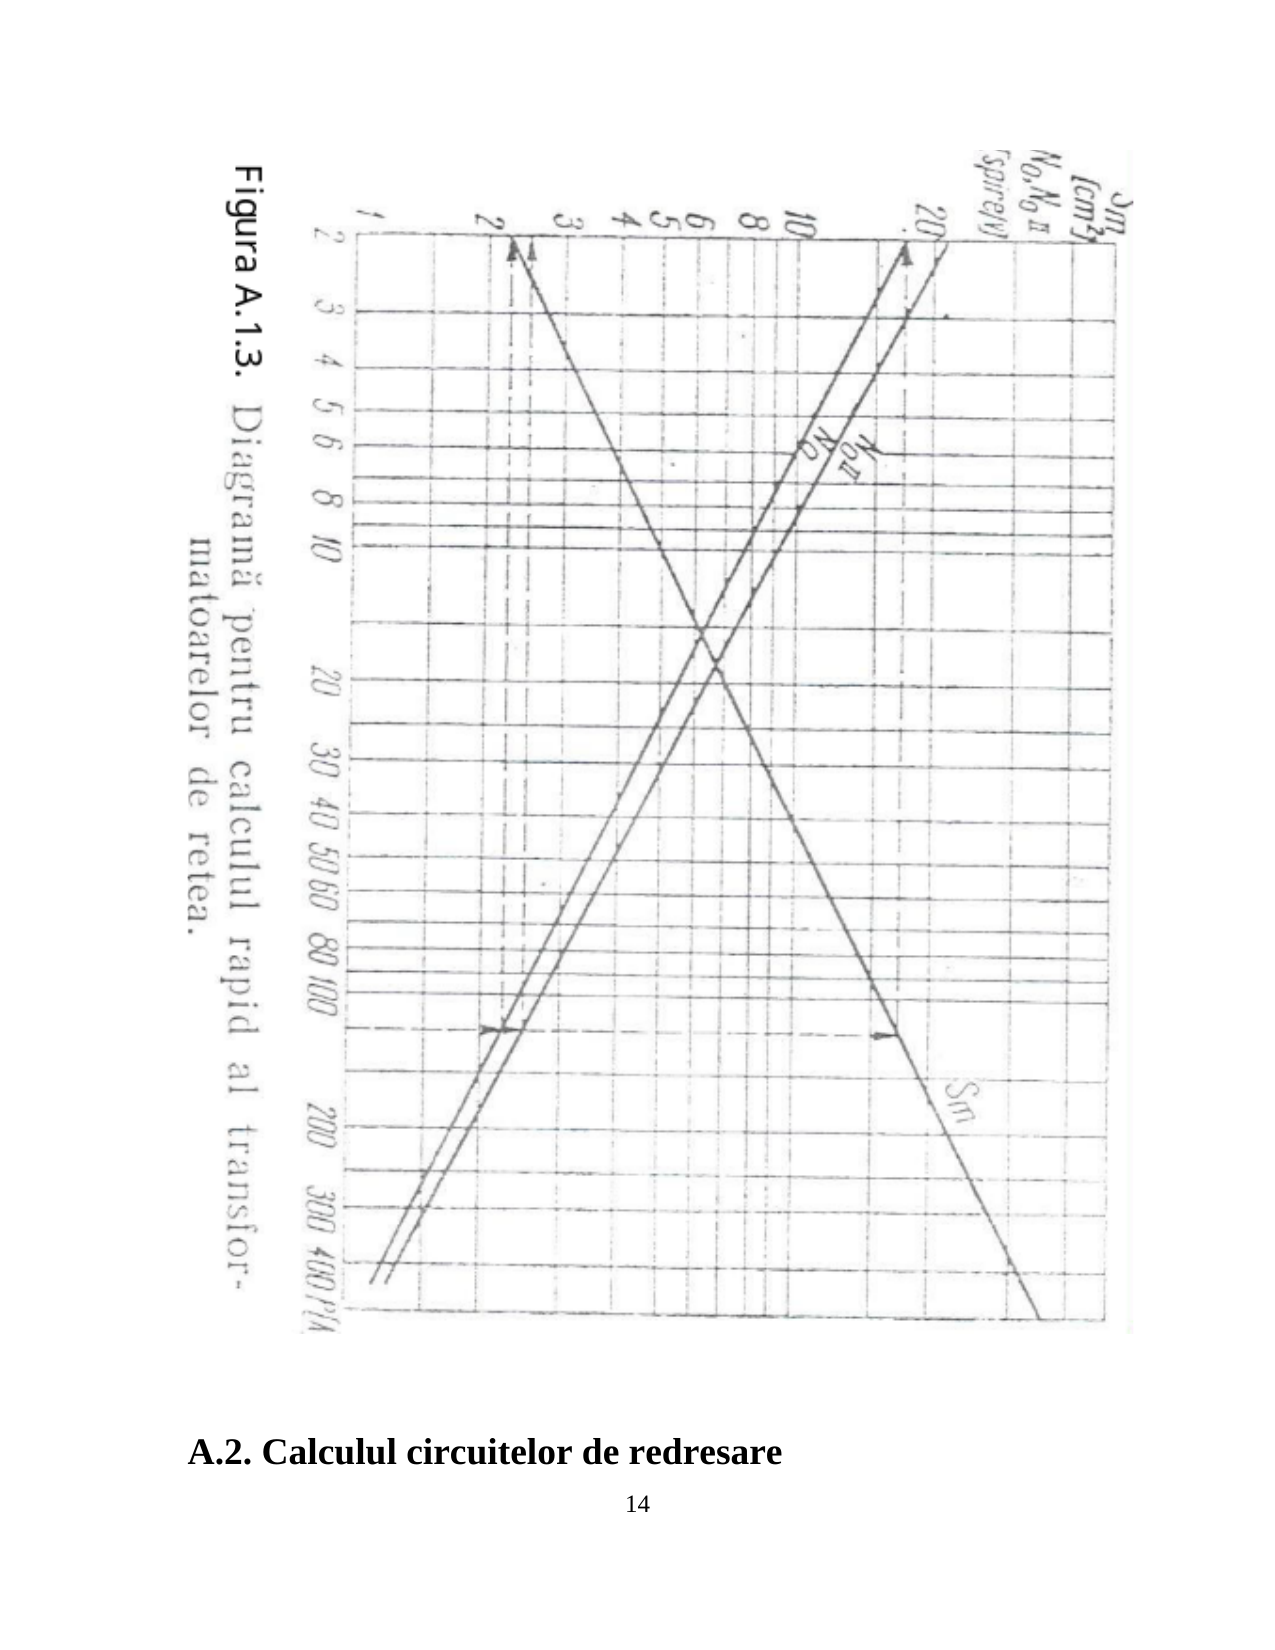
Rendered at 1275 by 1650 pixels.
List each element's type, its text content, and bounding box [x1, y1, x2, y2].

text A.2. Calculul circuitelor de redresare [187, 1429, 1087, 1472]
